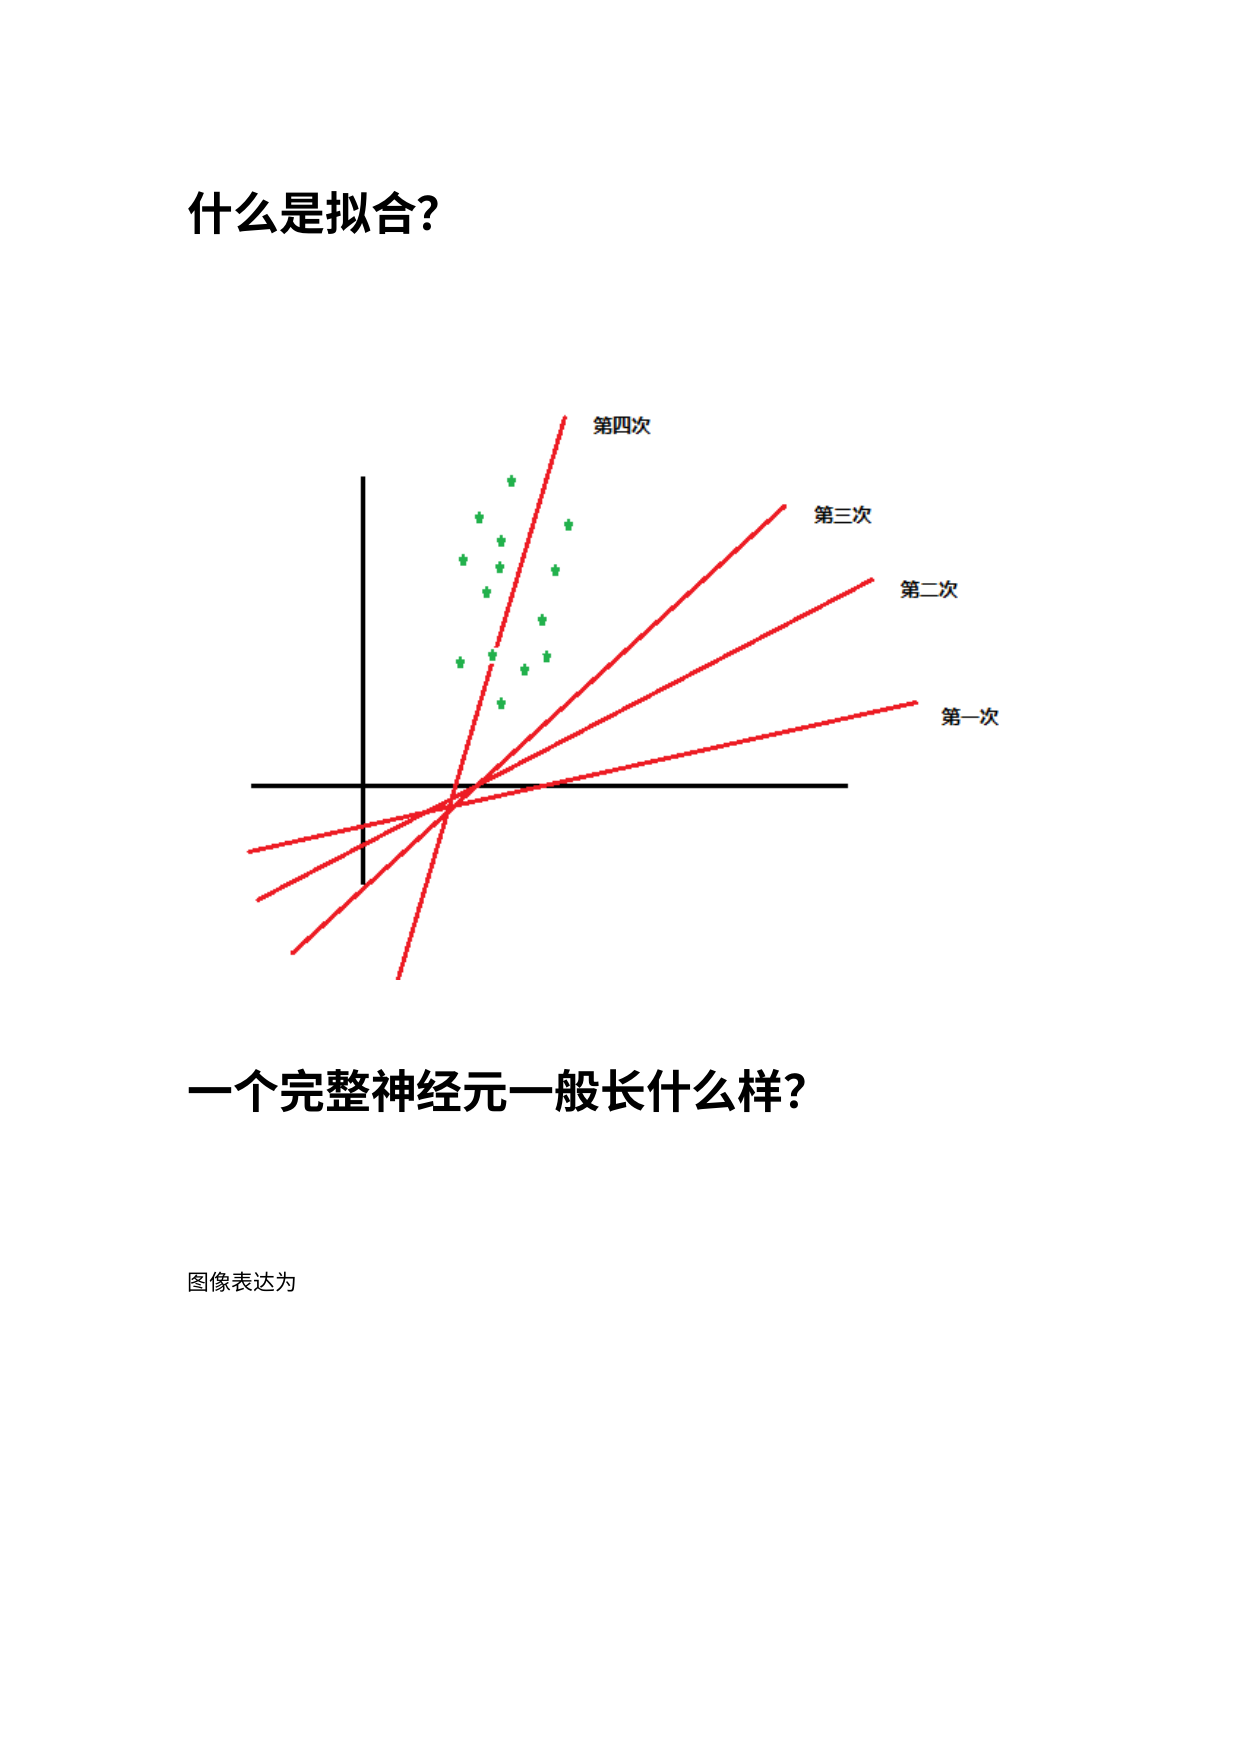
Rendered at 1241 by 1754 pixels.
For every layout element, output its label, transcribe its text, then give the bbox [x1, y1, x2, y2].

subtitle 什么是拟合？ [187, 162, 1053, 259]
text 图像表达为 [187, 1264, 1053, 1297]
subtitle 一个完整神经元一般长什么样？ [187, 1039, 1053, 1137]
picture [187, 386, 1053, 980]
